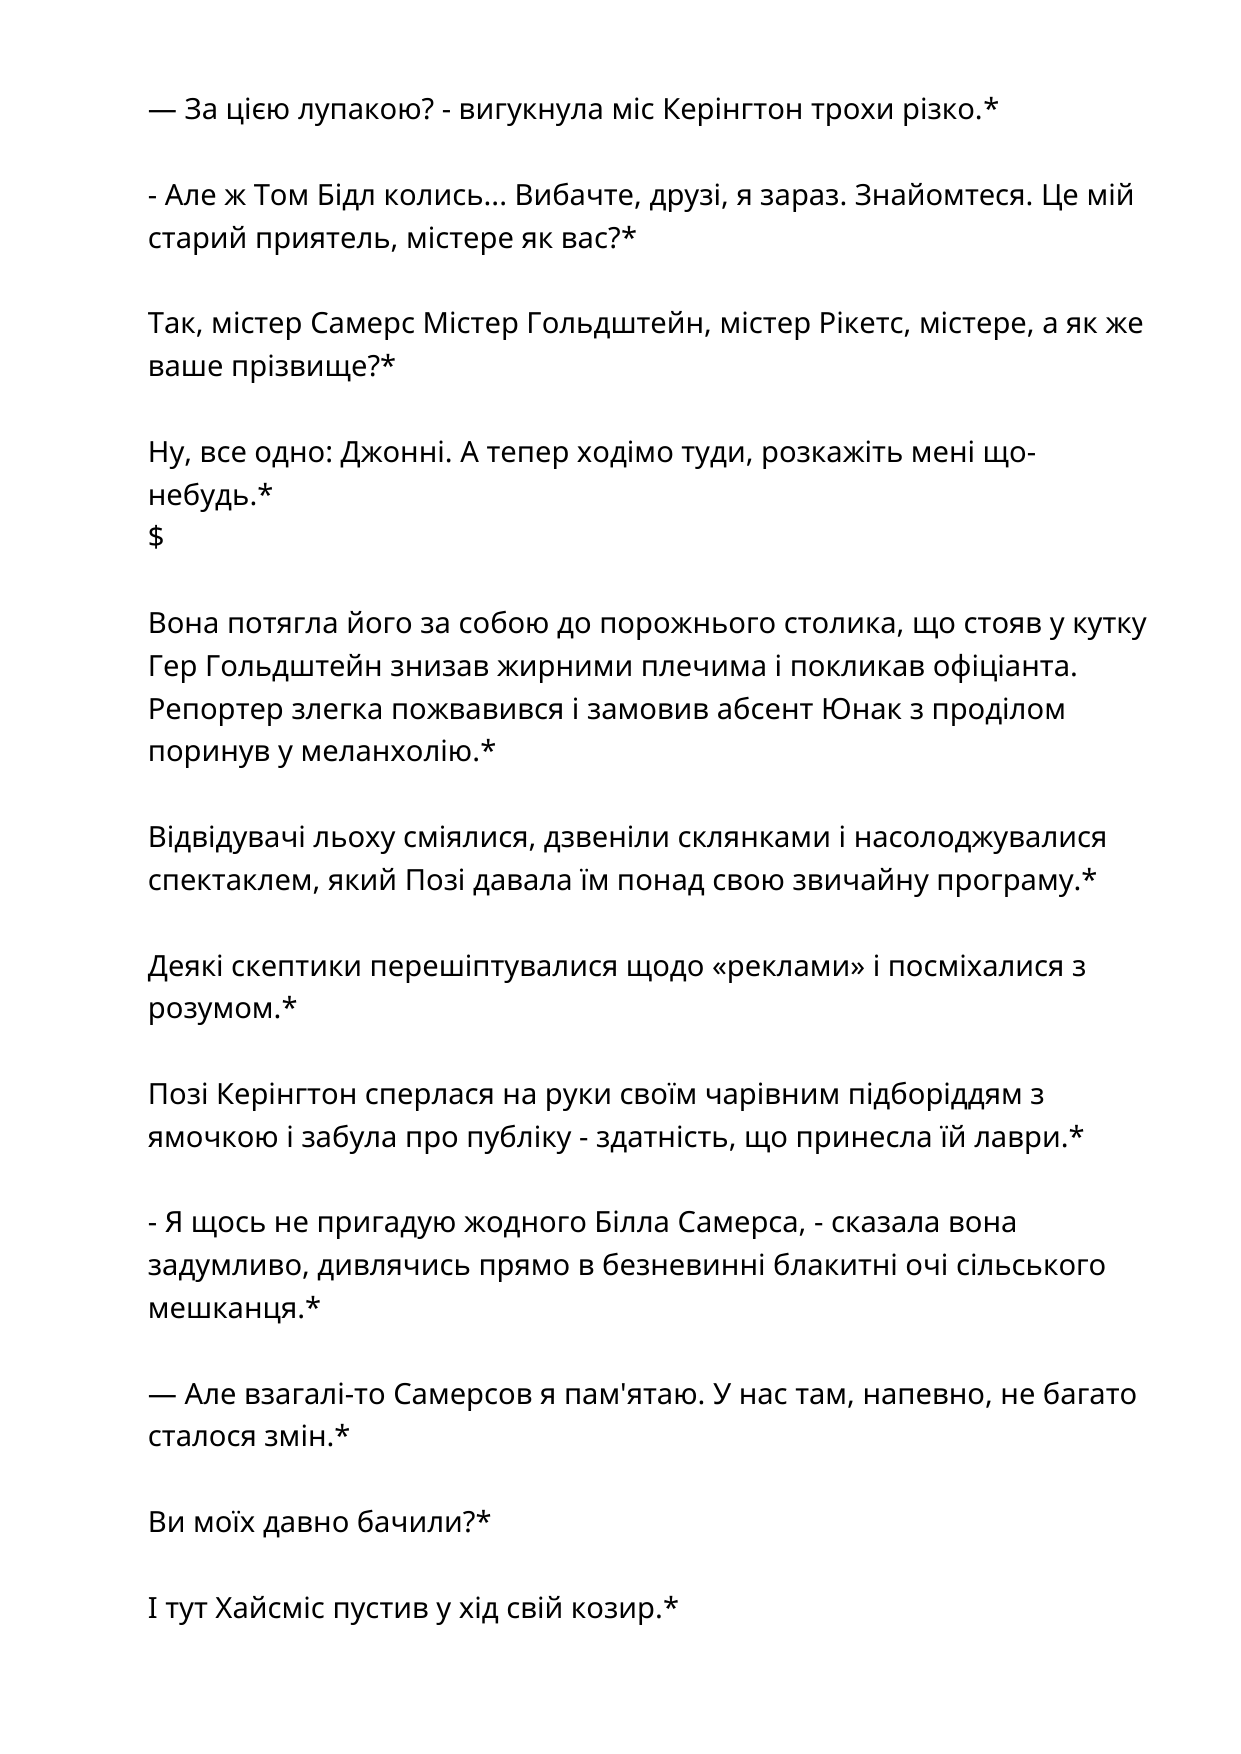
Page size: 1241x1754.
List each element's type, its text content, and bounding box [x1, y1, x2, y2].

text $ [148, 517, 1152, 556]
text — Але взагалі-то Самерсов я пам'ятаю. У нас там, напевно, не багато сталося змін.* [148, 1373, 1152, 1455]
text Відвідувачі льоху сміялися, дзвеніли склянками і насолоджувалися спектаклем, який Позі давала їм понад свою звичайну програму.* [148, 816, 1152, 899]
text Ви моїх давно бачили?* [148, 1501, 1152, 1541]
text Позі Керінгтон сперлася на руки своїм чарівним підборіддям з ямочкою і забула про публіку - здатність, що принесла їй лаври.* [148, 1073, 1152, 1156]
text Так, містер Самерс Містер Гольдштейн, містер Рікетс, містере, а як же ваше прізвище?* [148, 303, 1152, 385]
text І тут Хайсміс пустив у хід свій козир.* [148, 1587, 1152, 1627]
text Деякі скептики перешіптувалися щодо «реклами» і посміхалися з розумом.* [148, 945, 1152, 1027]
text Ну, все одно: Джонні. А тепер ходімо туди, розкажіть мені що-небудь.* [148, 431, 1152, 513]
text Вона потягла його за собою до порожнього столика, що стояв у кутку Гер Гольдштейн знизав жирними плечима і покликав офіціанта. Репортер злегка пожвавився і замовив абсент Юнак з проділом поринув у меланхолію.* [148, 602, 1152, 770]
text - Я щось не пригадую жодного Білла Самерса, - сказала вона задумливо, дивлячись прямо в безневинні блакитні очі сільського мешканця.* [148, 1202, 1152, 1327]
text — За цією лупакою? - вигукнула міс Керінгтон трохи різко.* [148, 88, 1152, 128]
text - Але ж Том Бідл колись... Вибачте, друзі, я зараз. Знайомтеся. Це мій старий приятель, містере як вас?* [148, 174, 1152, 257]
